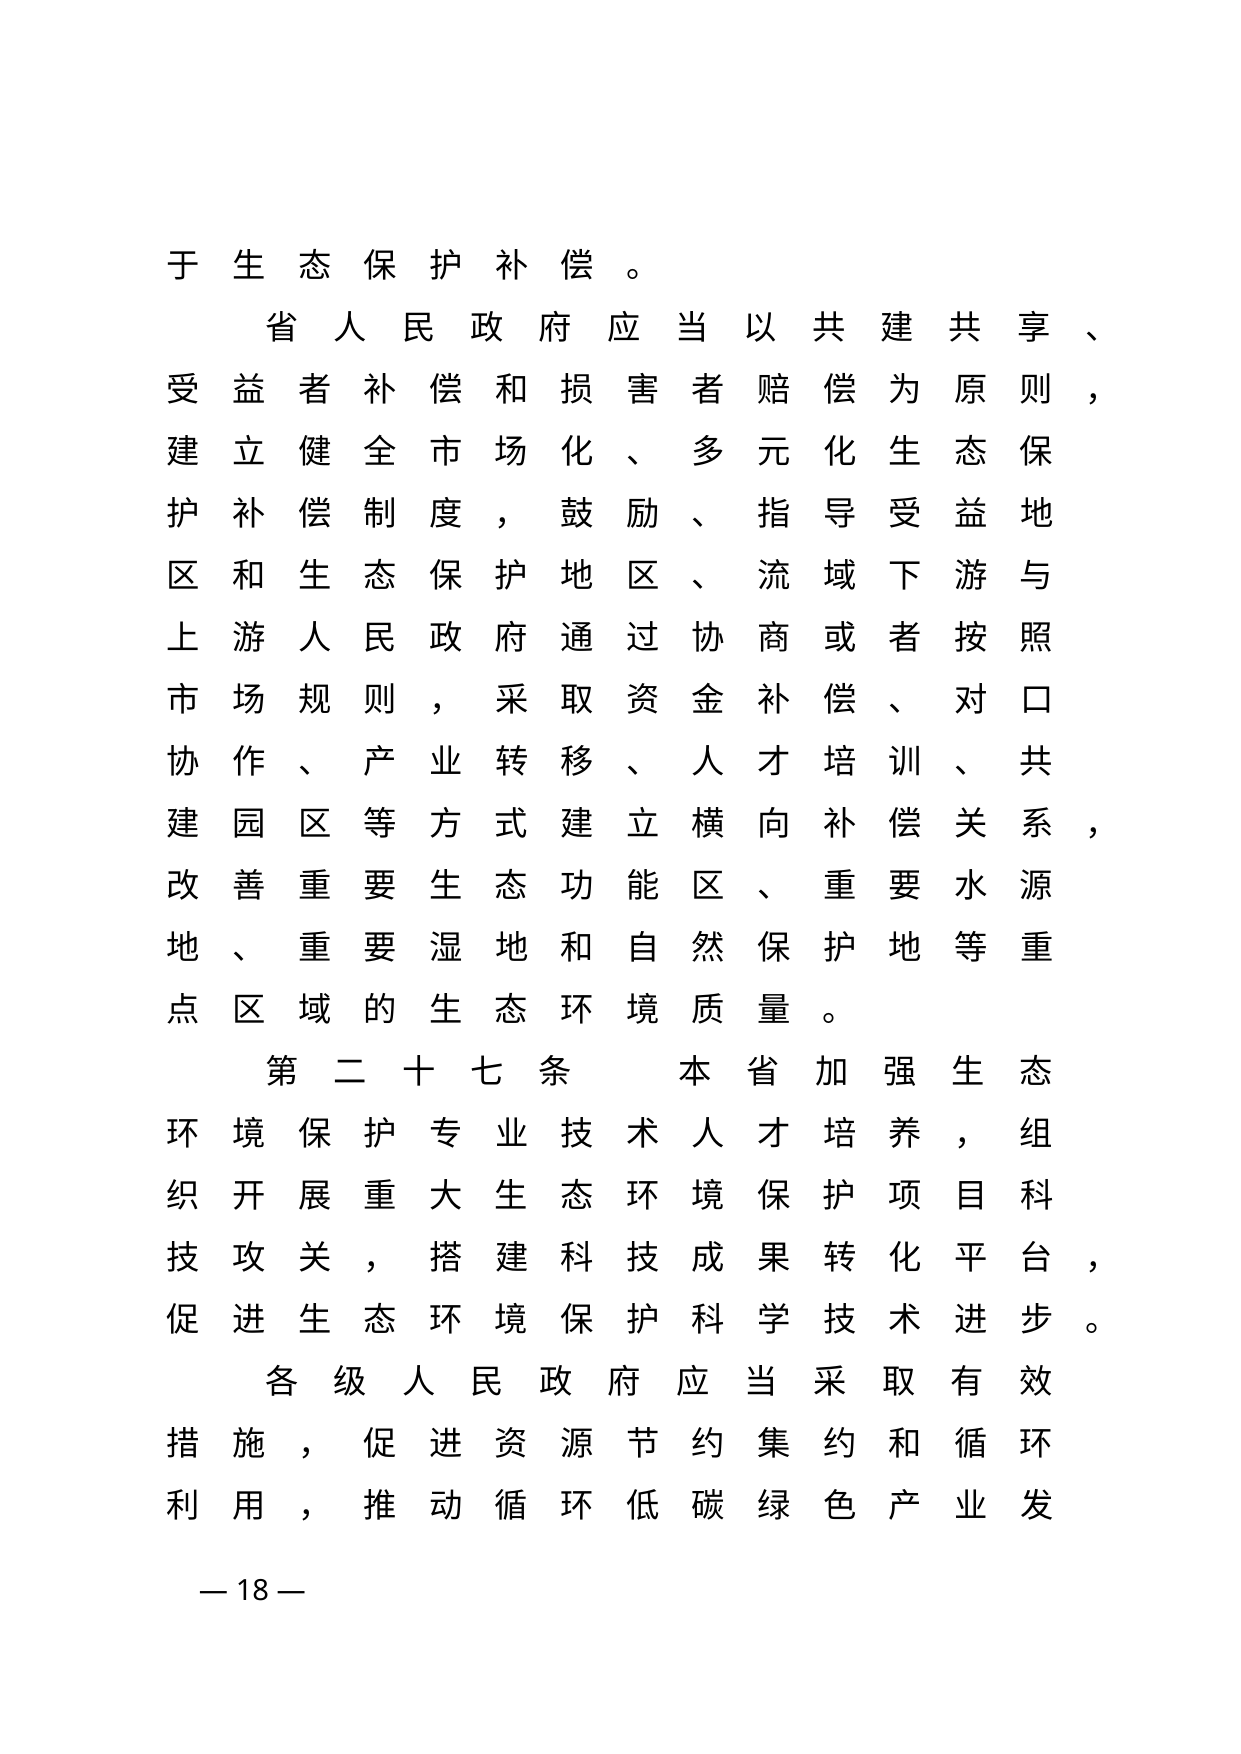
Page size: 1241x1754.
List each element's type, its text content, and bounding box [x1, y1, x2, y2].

text 第二十七条 本省加强生态环境保护专业技术人才培养，组织开展重大生态环境保护项目科技攻关，搭建科技成果转化平台，促进生态环境保护科学技术进步。 [167, 1038, 1085, 1348]
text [167, 1348, 1085, 1534]
text 省人民政府应当以共建共享、受益者补偿和损害者赔偿为原则，建立健全市场化、多元化生态保护补偿制度，鼓励、指导受益地区和生态保护地区、流域下游与上游人民政府通过协商或者按照市场规则，采取资金补偿、对口协作、产业转移、人才培训、共建园区等方式建立横向补偿关系，改善重要生态功能区、重要水源地、重要湿地和自然保护地等重点区域的生态环境质量。 [167, 294, 1085, 1038]
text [167, 232, 1085, 294]
